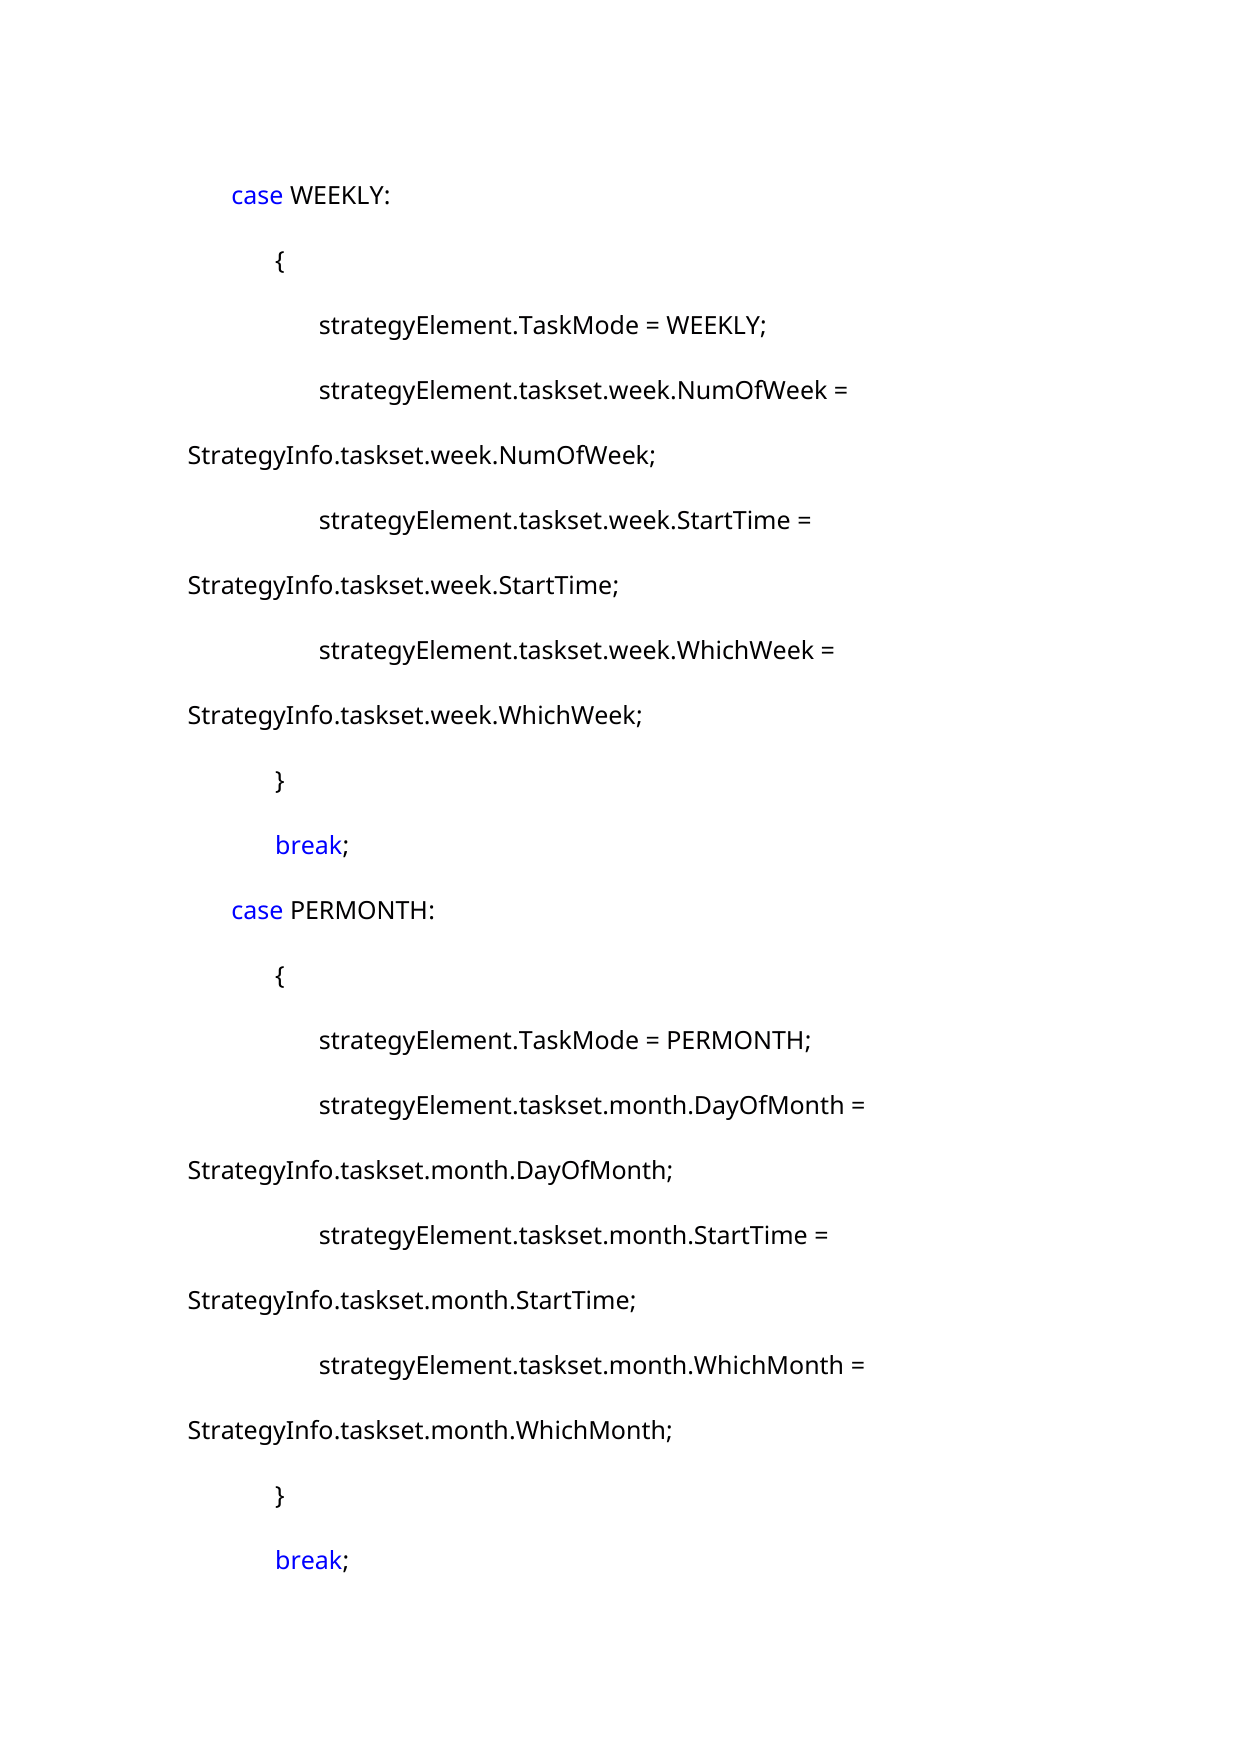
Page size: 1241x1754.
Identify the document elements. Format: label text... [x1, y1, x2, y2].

text } [187, 1462, 1053, 1527]
text strategyElement.taskset.week.NumOfWeek = StrategyInfo.taskset.week.NumOfWeek; [187, 357, 1053, 487]
text strategyElement.TaskMode = PERMONTH; [187, 1007, 1053, 1072]
text break; [187, 812, 1053, 877]
text strategyElement.taskset.month.StartTime = StrategyInfo.taskset.month.StartTime; [187, 1202, 1053, 1332]
text case WEEKLY: [187, 162, 1053, 227]
text { [187, 227, 1053, 292]
text break; [187, 1527, 1053, 1592]
text strategyElement.taskset.week.StartTime = StrategyInfo.taskset.week.StartTime; [187, 487, 1053, 617]
text strategyElement.taskset.week.WhichWeek = StrategyInfo.taskset.week.WhichWeek; [187, 617, 1053, 747]
text strategyElement.taskset.month.DayOfMonth = StrategyInfo.taskset.month.DayOfMonth; [187, 1072, 1053, 1202]
text } [187, 747, 1053, 812]
text { [187, 942, 1053, 1007]
text strategyElement.TaskMode = WEEKLY; [187, 292, 1053, 357]
text case PERMONTH: [187, 877, 1053, 942]
text strategyElement.taskset.month.WhichMonth = StrategyInfo.taskset.month.WhichMonth; [187, 1332, 1053, 1462]
